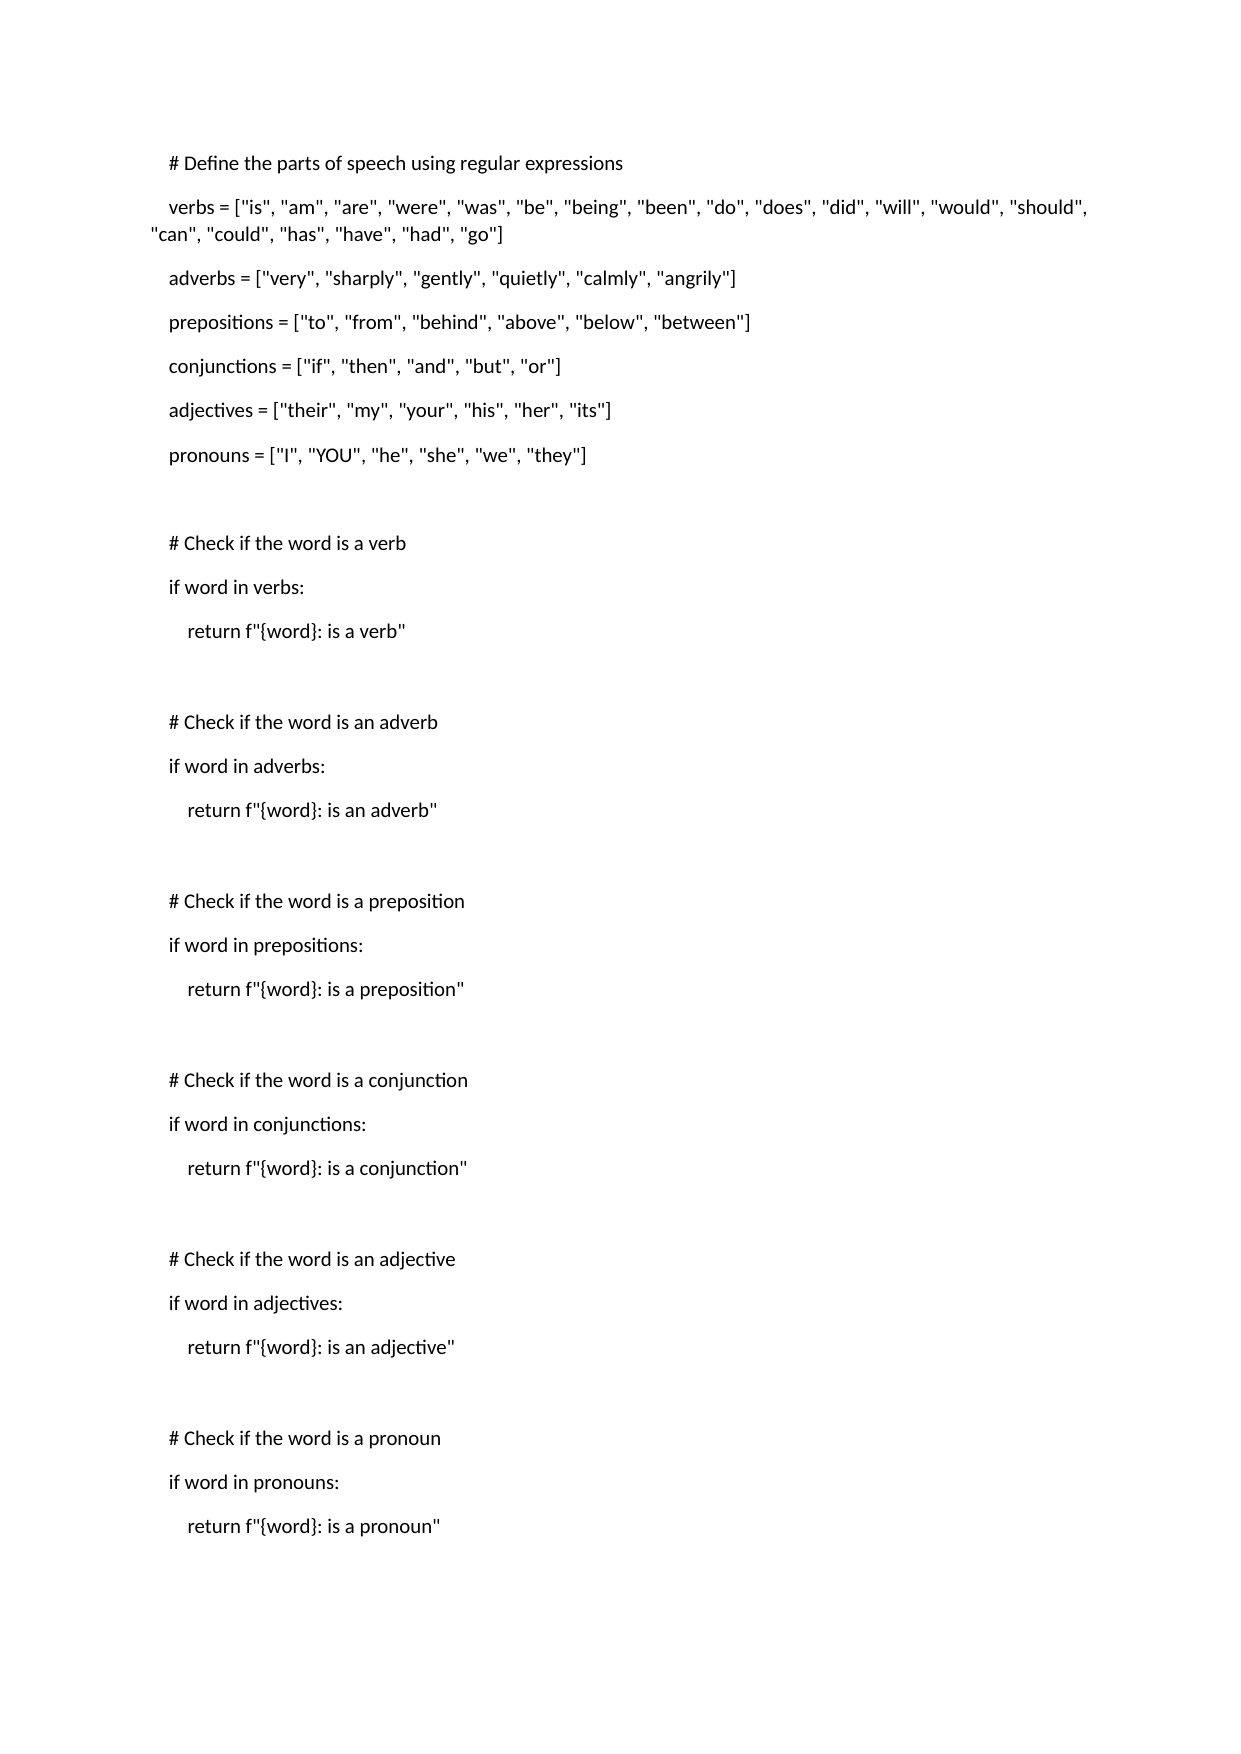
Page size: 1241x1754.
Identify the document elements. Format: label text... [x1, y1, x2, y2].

text if word in conjunctions: [150, 1111, 1090, 1137]
text return f"{word}: is a conjunction" [150, 1155, 1090, 1181]
text prepositions = ["to", "from", "behind", "above", "below", "between"] [150, 309, 1090, 335]
text # Check if the word is a preposition [150, 888, 1090, 913]
text # Define the parts of speech using regular expressions [150, 150, 1090, 175]
text conjunctions = ["if", "then", "and", "but", "or"] [150, 354, 1090, 379]
text return f"{word}: is a verb" [150, 618, 1090, 643]
text # Check if the word is a pronoun [150, 1425, 1090, 1451]
text pronouns = ["I", "YOU", "he", "she", "we", "they"] [150, 442, 1090, 467]
text adverbs = ["very", "sharply", "gently", "quietly", "calmly", "angrily"] [150, 266, 1090, 291]
text return f"{word}: is an adverb" [150, 797, 1090, 822]
text # Check if the word is a verb [150, 530, 1090, 555]
text if word in adjectives: [150, 1290, 1090, 1316]
text # Check if the word is a conjunction [150, 1067, 1090, 1092]
text return f"{word}: is an adjective" [150, 1334, 1090, 1360]
text return f"{word}: is a preposition" [150, 976, 1090, 1002]
text if word in prepositions: [150, 932, 1090, 957]
text verbs = ["is", "am", "are", "were", "was", "be", "being", "been", "do", "does", "did", "will", "would", "should", "can", "could", "has", "have", "had", "go"] [150, 194, 1090, 247]
text if word in verbs: [150, 574, 1090, 599]
text return f"{word}: is a pronoun" [150, 1513, 1090, 1539]
text # Check if the word is an adverb [150, 709, 1090, 734]
text if word in pronouns: [150, 1469, 1090, 1495]
text # Check if the word is an adjective [150, 1246, 1090, 1272]
text adjectives = ["their", "my", "your", "his", "her", "its"] [150, 398, 1090, 423]
text if word in adverbs: [150, 753, 1090, 778]
